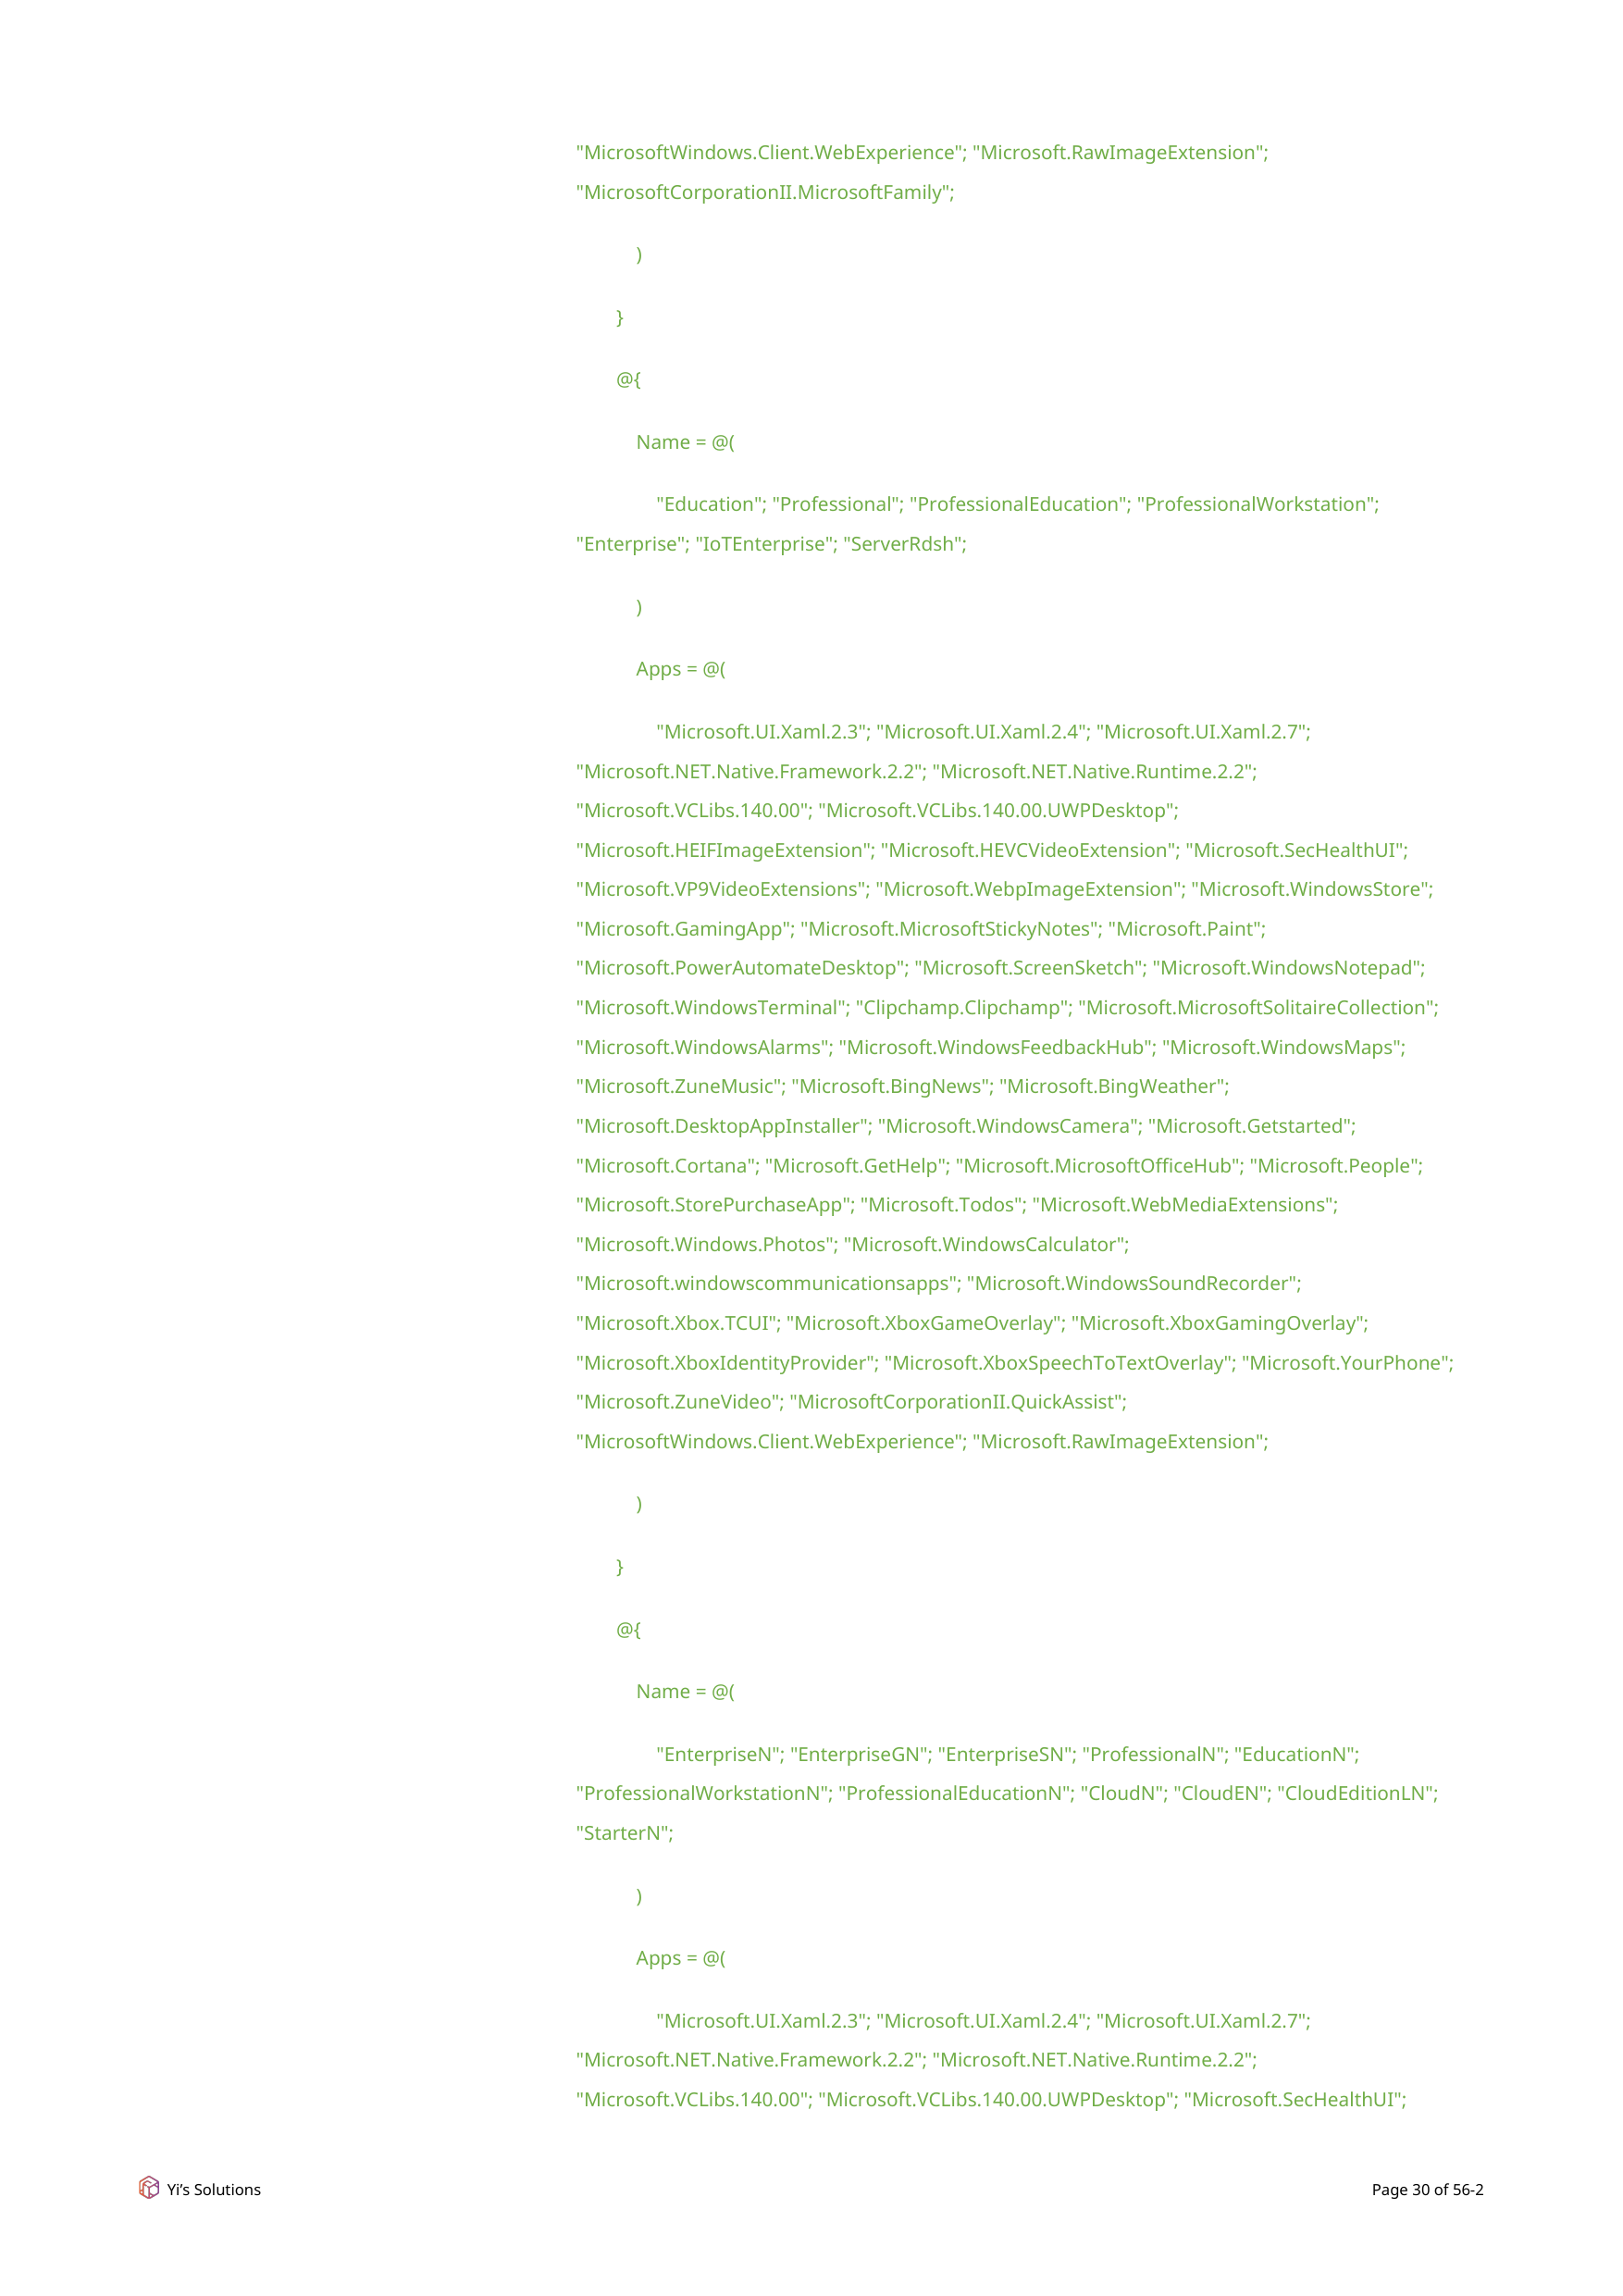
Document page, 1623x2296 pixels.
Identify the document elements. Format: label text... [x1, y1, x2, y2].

text } [576, 304, 1484, 329]
text ) [576, 1882, 1484, 1908]
text Apps = @( [576, 1944, 1484, 1971]
text "Education"; "Professional"; "ProfessionalEducation"; "ProfessionalWorkstation"; "Enterprise"; "IoTEnterprise"; "ServerRdsh"; [576, 491, 1484, 557]
text } [576, 1553, 1484, 1580]
text ) [576, 593, 1484, 619]
text Name = @( [576, 1678, 1484, 1705]
text ) [576, 1491, 1484, 1517]
text Apps = @( [576, 655, 1484, 682]
text @{ [576, 1616, 1484, 1642]
text "Microsoft.UI.Xaml.2.3"; "Microsoft.UI.Xaml.2.4"; "Microsoft.UI.Xaml.2.7"; "Microsoft.NET.Native.Framework.2.2"; "Microsoft.NET.Native.Runtime.2.2"; "Microsoft.VCLibs.140.00"; "Microsoft.VCLibs.140.00.UWPDesktop"; "Microsoft.HEIFImageExtension"; "Microsoft.HEVCVideoExtension"; "Microsoft.SecHealthUI"; "Microsoft.VP9VideoExtensions"; "Microsoft.WebpImageExtension"; "Microsoft.WindowsStore"; "Microsoft.GamingApp"; "Microsoft.MicrosoftStickyNotes"; "Microsoft.Paint"; "Microsoft.PowerAutomateDesktop"; "Microsoft.ScreenSketch"; "Microsoft.WindowsNotepad"; "Microsoft.WindowsTerminal"; "Clipchamp.Clipchamp"; "Microsoft.MicrosoftSolitaireCollection"; "Microsoft.WindowsAlarms"; "Microsoft.WindowsFeedbackHub"; "Microsoft.WindowsMaps"; "Microsoft.ZuneMusic"; "Microsoft.BingNews"; "Microsoft.BingWeather"; "Microsoft.DesktopAppInstaller"; "Microsoft.WindowsCamera"; "Microsoft.Getstarted"; "Microsoft.Cortana"; "Microsoft.GetHelp"; "Microsoft.MicrosoftOfficeHub"; "Microsoft.People"; "Microsoft.StorePurchaseApp"; "Microsoft.Todos"; "Microsoft.WebMediaExtensions"; "Microsoft.Windows.Photos"; "Microsoft.WindowsCalculator"; "Microsoft.windowscommunicationsapps"; "Microsoft.WindowsSoundRecorder"; "Microsoft.Xbox.TCUI"; "Microsoft.XboxGameOverlay"; "Microsoft.XboxGamingOverlay"; "Microsoft.XboxIdentityProvider"; "Microsoft.XboxSpeechToTextOverlay"; "Microsoft.YourPhone"; "Microsoft.ZuneVideo"; "MicrosoftCorporationII.QuickAssist"; "MicrosoftWindows.Client.WebExperience"; "Microsoft.RawImageExtension"; [576, 718, 1484, 1454]
text ) [576, 241, 1484, 267]
text @{ [576, 366, 1484, 392]
picture [139, 2176, 159, 2199]
text Name = @( [576, 428, 1484, 454]
